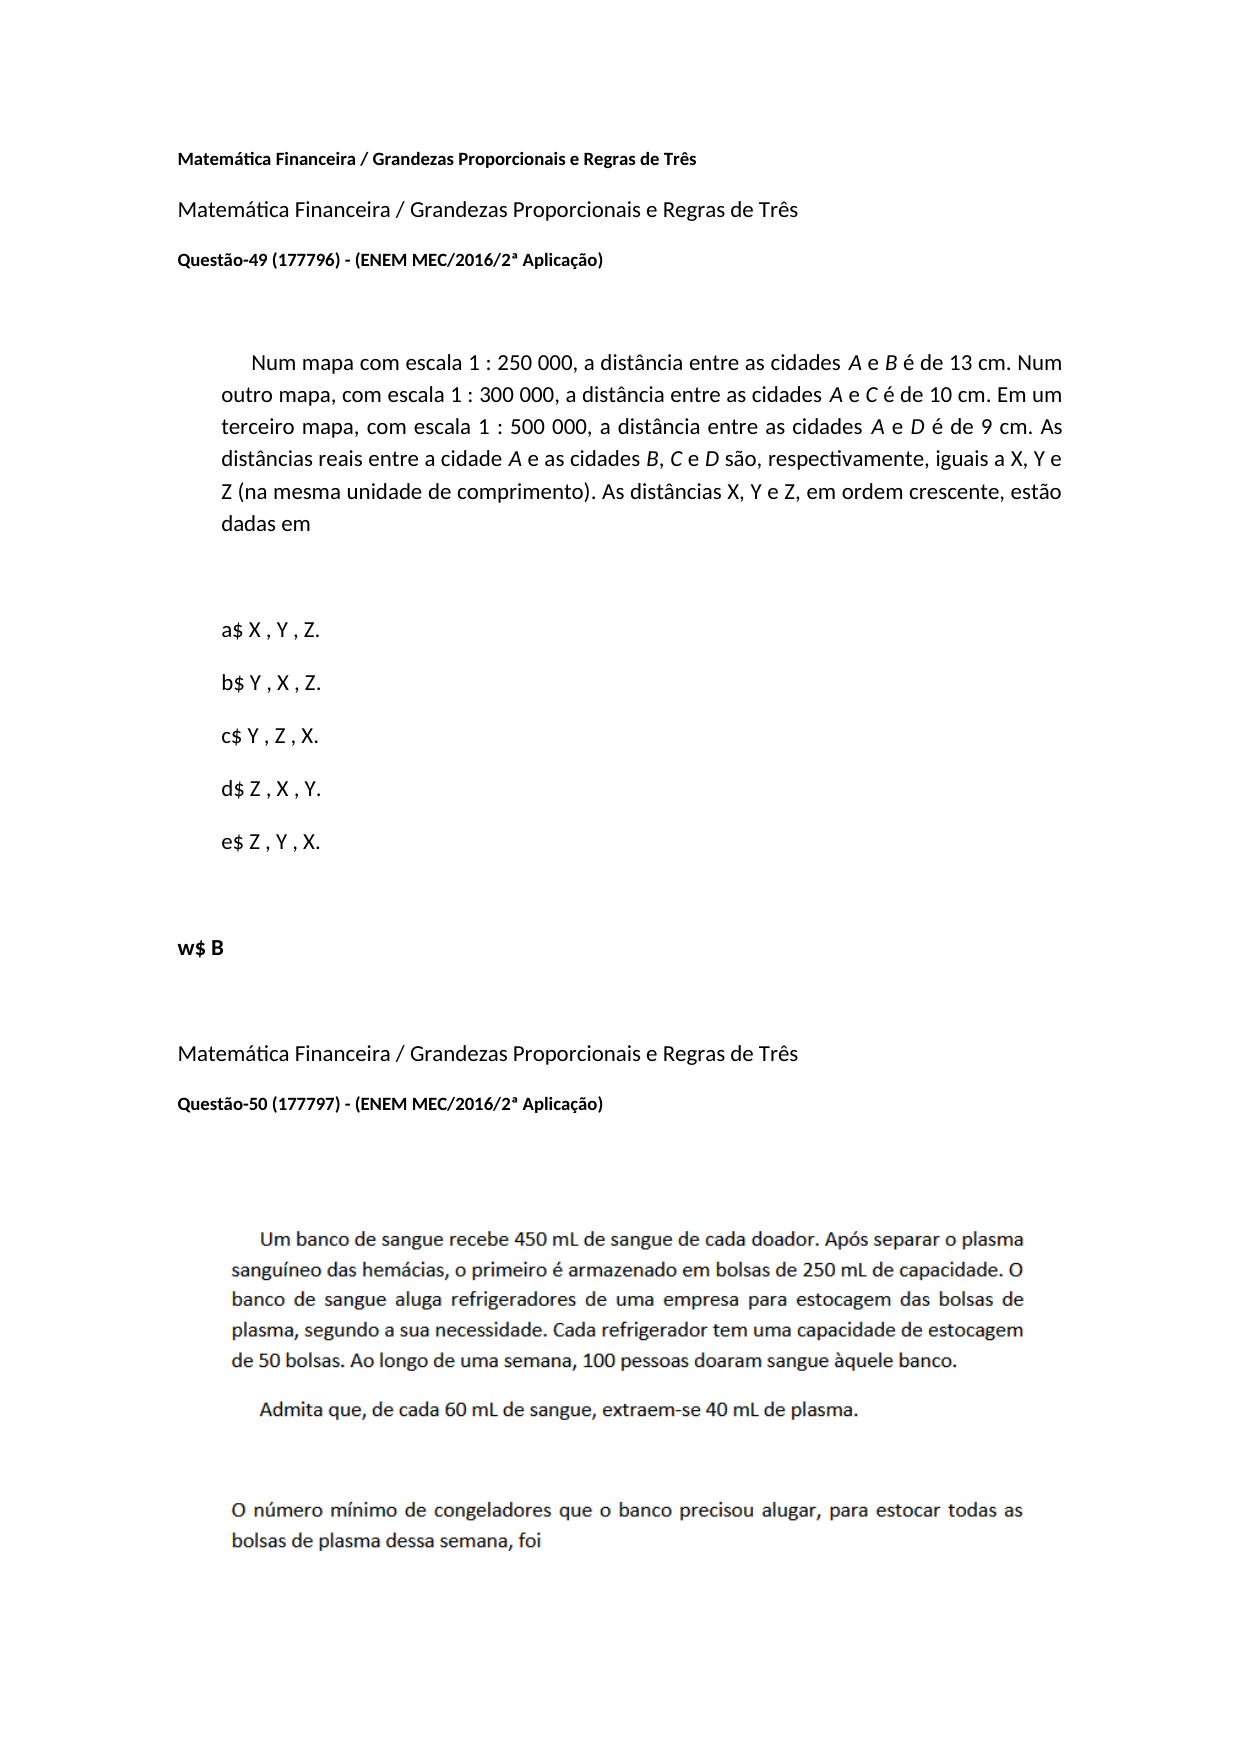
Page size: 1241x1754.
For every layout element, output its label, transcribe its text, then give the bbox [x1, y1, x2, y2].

text d$ Z , X , Y. [221, 774, 1063, 802]
text Questão-49 (177796) - (ENEM MEC/2016/2ª Aplicação) [177, 248, 1063, 271]
text b$ Y , X , Z. [221, 668, 1063, 696]
text a$ X , Y , Z. [221, 615, 1063, 643]
text Matemática Financeira / Grandezas Proporcionais e Regras de Três [177, 195, 1063, 223]
picture [199, 1192, 1042, 1567]
text Matemática Financeira / Grandezas Proporcionais e Regras de Três [177, 1039, 1063, 1067]
text Num mapa com escala 1 : 250 000, a distância entre as cidades A e B é de 13 cm. Num outro mapa, com escala 1 : 300 000, a distância entre as cidades A e C é de 10 cm. Em um terceiro mapa, com escala 1 : 500 000, a distância entre as cidades A e D é de 9 cm. As distâncias reais entre a cidade A e as cidades B, C e D são, respectivamente, iguais a X, Y e Z (na mesma unidade de comprimento). As distâncias X, Y e Z, em ordem crescente, estão dadas em [221, 348, 1063, 537]
text Matemática Financeira / Grandezas Proporcionais e Regras de Três [177, 148, 1063, 171]
text Questão-50 (177797) - (ENEM MEC/2016/2ª Aplicação) [177, 1092, 1063, 1115]
text e$ Z , Y , X. [221, 827, 1063, 855]
text w$ B [177, 933, 1063, 961]
text c$ Y , Z , X. [221, 721, 1063, 749]
